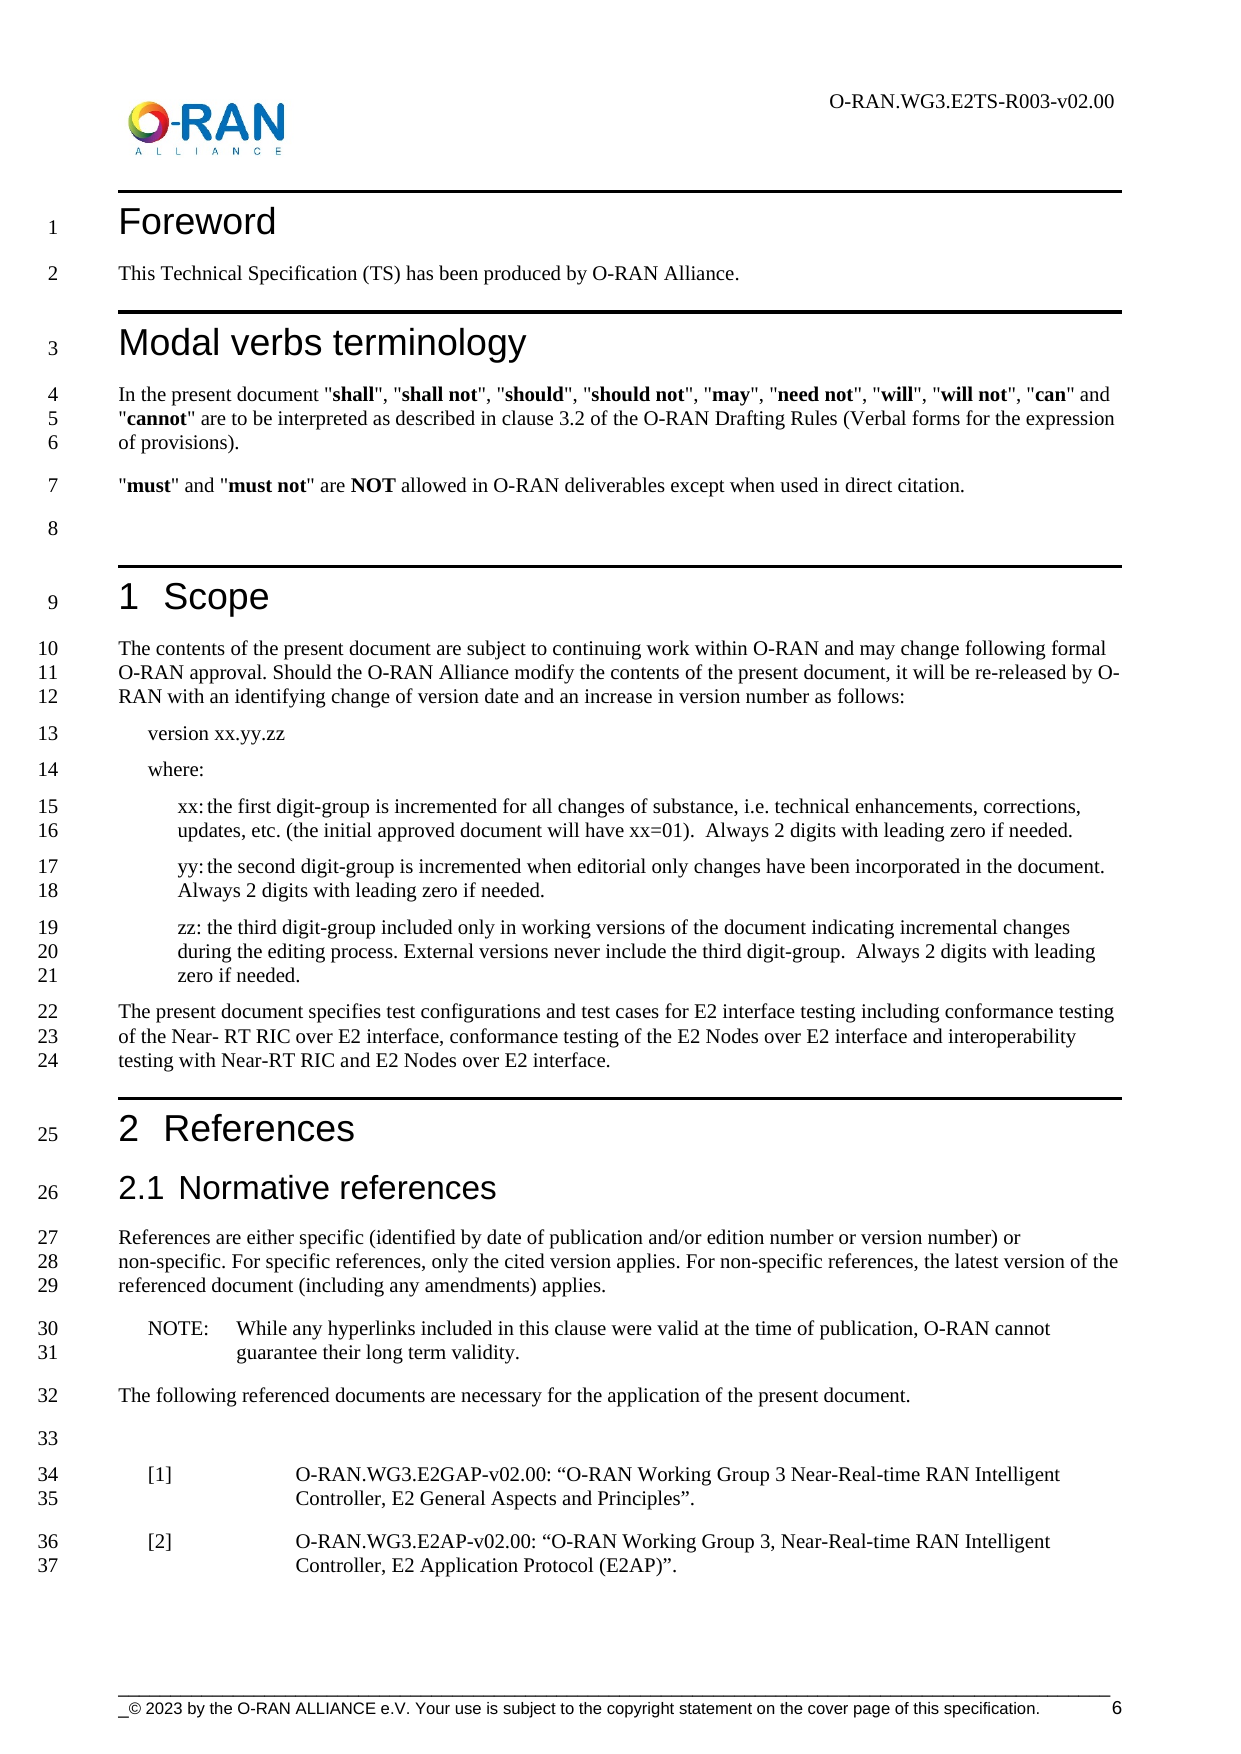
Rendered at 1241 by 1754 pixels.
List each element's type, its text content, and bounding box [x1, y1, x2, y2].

text zz: the third digit-group included only in working versions of the document indicating incremental changes during the editing process. External versions never include the third digit-group. Always 2 digits with leading zero if needed. [177, 915, 1122, 987]
text The present document specifies test configurations and test cases for E2 interface testing including conformance testing of the Near- RT RIC over E2 interface, conformance testing of the E2 Nodes over E2 interface and interoperability testing with Near-RT RIC and E2 Nodes over E2 interface. [118, 999, 1122, 1072]
subtitle Modal verbs terminology [118, 314, 1122, 363]
subtitle Scope [118, 568, 1122, 617]
text version xx.yy.zz [118, 720, 1122, 744]
picture [118, 88, 298, 166]
text This Technical Specification (TS) has been produced by O-RAN Alliance. [118, 261, 1122, 285]
text References are either specific (identified by date of publication and/or edition number or version number) or non-specific. For specific references, only the cited version applies. For non-specific references, the latest version of the referenced document (including any amendments) applies. [118, 1225, 1122, 1297]
text "must" and "must not" are NOT allowed in O-RAN deliverables except when used in direct citation. [118, 473, 1122, 497]
subtitle Foreword [118, 193, 1122, 243]
text xx: the first digit-group is incremented for all changes of substance, i.e. technical enhancements, corrections, updates, etc. (the initial approved document will have xx=01). Always 2 digits with leading zero if needed. [177, 793, 1122, 842]
text The contents of the present document are subject to continuing work within O-RAN and may change following formal O-RAN approval. Should the O-RAN Alliance modify the contents of the present document, it will be re-released by O-RAN with an identifying change of version date and an increase in version number as follows: [118, 636, 1122, 708]
text [2] O-RAN.WG3.E2AP-v02.00: “O-RAN Working Group 3, Near-Real-time RAN Intelligent Controller, E2 Application Protocol (E2AP)”. [148, 1529, 1122, 1577]
text [1] O-RAN.WG3.E2GAP-v02.00: “O-RAN Working Group 3 Near-Real-time RAN Intelligent Controller, E2 General Aspects and Principles”. [148, 1462, 1122, 1510]
text NOTE: While any hyperlinks included in this clause were valid at the time of publication, O-RAN cannot guarantee their long term validity. [148, 1316, 1122, 1364]
text In the present document "shall", "shall not", "should", "should not", "may", "need not", "will", "will not", "can" and "cannot" are to be interpreted as described in clause 3.2 of the O-RAN Drafting Rules (Verbal forms for the expression of provisions). [118, 382, 1122, 454]
text The following referenced documents are necessary for the application of the present document. [118, 1383, 1122, 1407]
subtitle Normative references [118, 1168, 1122, 1206]
subtitle References [118, 1100, 1122, 1149]
text where: [118, 757, 1122, 781]
text yy: the second digit-group is incremented when editorial only changes have been incorporated in the document. Always 2 digits with leading zero if needed. [177, 854, 1122, 902]
